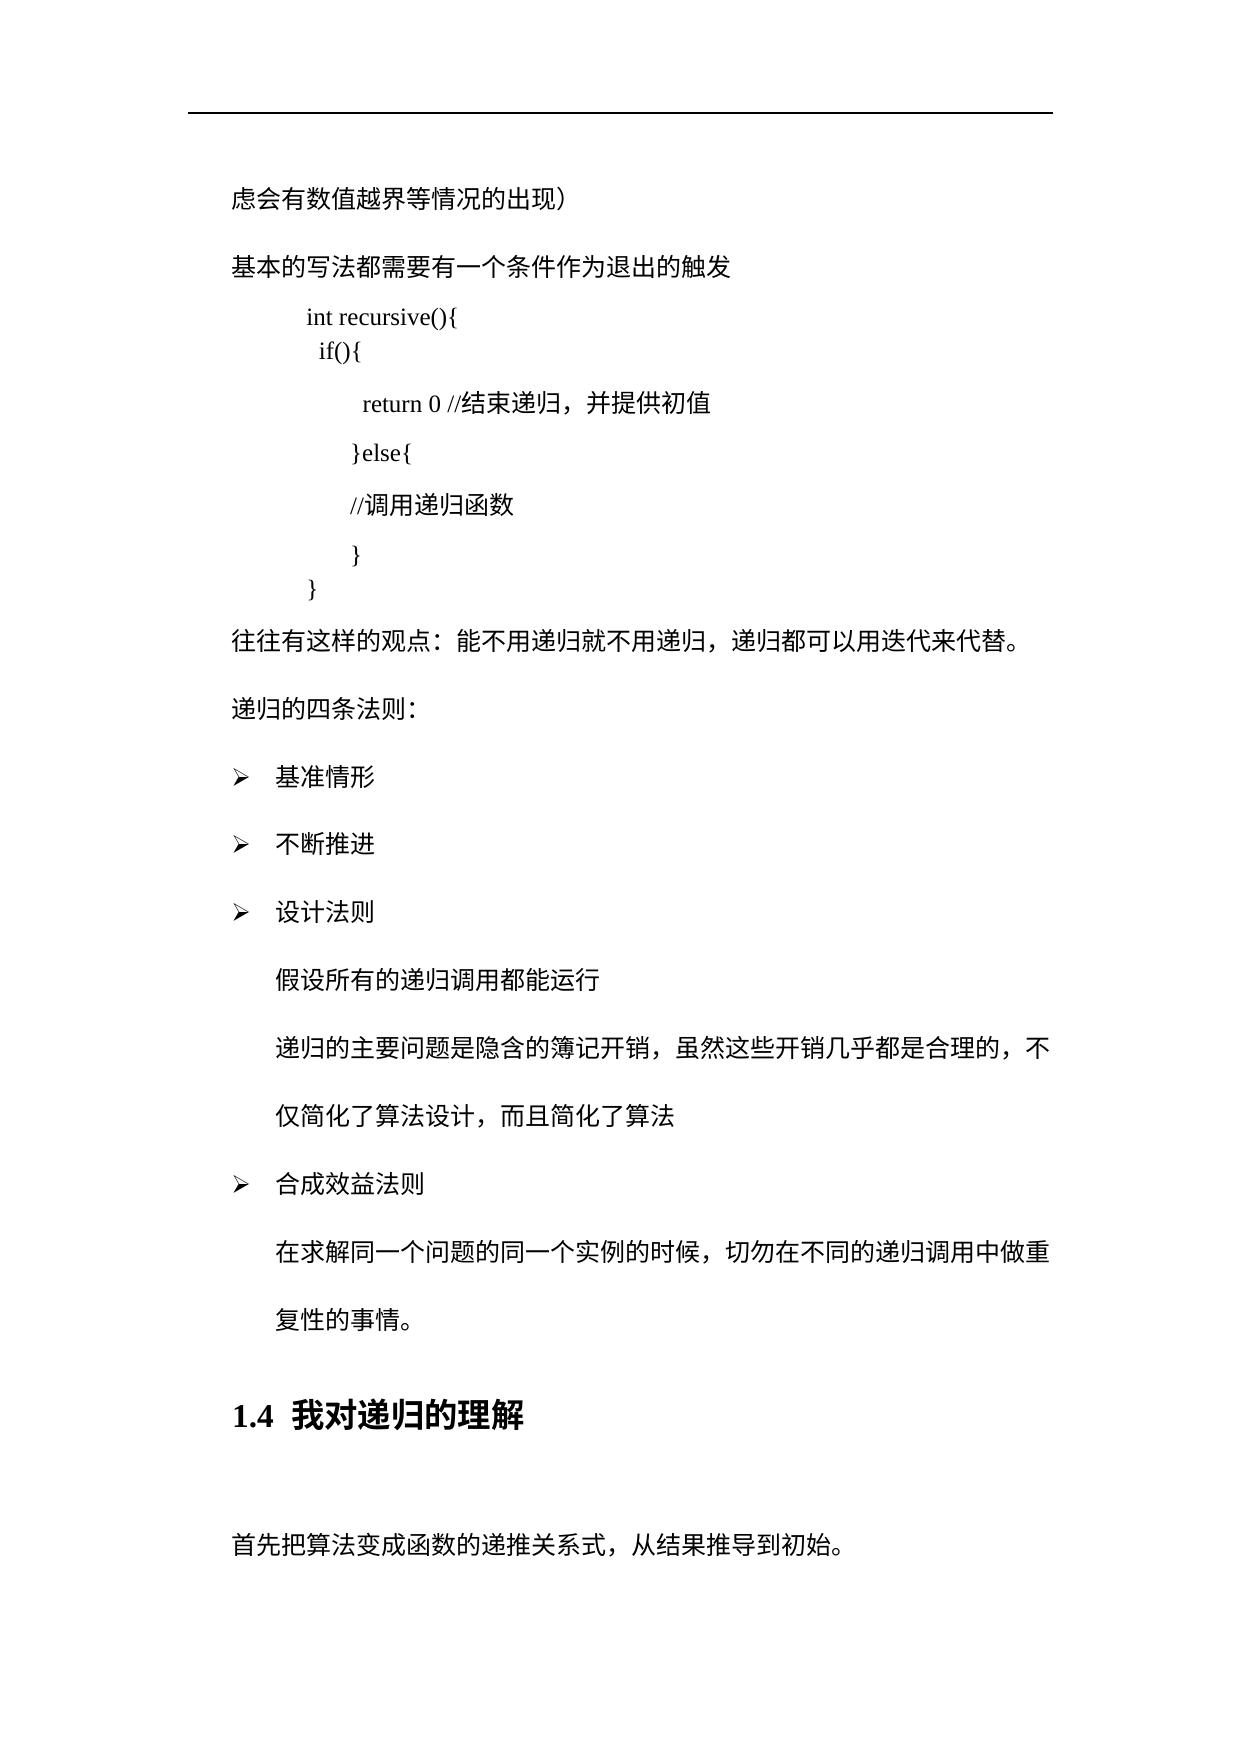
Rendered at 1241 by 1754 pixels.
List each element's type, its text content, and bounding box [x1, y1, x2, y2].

list 递归的主要问题是隐含的簿记开销，虽然这些开销几乎都是合理的，不仅简化了算法设计，而且简化了算法 [275, 1013, 1053, 1149]
text return 0 //结束递归，并提供初值 [306, 368, 1053, 436]
list 不断推进 [231, 809, 1053, 877]
text int recursive(){ [306, 300, 1053, 334]
text if(){ [306, 334, 1053, 368]
text 基本的写法都需要有一个条件作为退出的触发 [231, 232, 1053, 300]
list 在求解同一个问题的同一个实例的时候，切勿在不同的递归调用中做重复性的事情。 [275, 1217, 1053, 1352]
list 基准情形 [231, 741, 1053, 809]
list 设计法则 [231, 877, 1053, 945]
list 首先把算法变成函数的递推关系式，从结果推导到初始。 [231, 1509, 1053, 1577]
subtitle 我对递归的理解 [232, 1379, 1053, 1447]
list 假设所有的递归调用都能运行 [275, 945, 1053, 1013]
text //调用递归函数 [306, 469, 1053, 537]
list 合成效益法则 [231, 1149, 1053, 1217]
text 递归的四条法则： [231, 673, 1053, 741]
text } [306, 571, 1053, 605]
text 往往有这样的观点：能不用递归就不用递归，递归都可以用迭代来代替。 [231, 605, 1053, 673]
text } [306, 537, 1053, 571]
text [231, 164, 1053, 232]
text }else{ [306, 436, 1053, 469]
